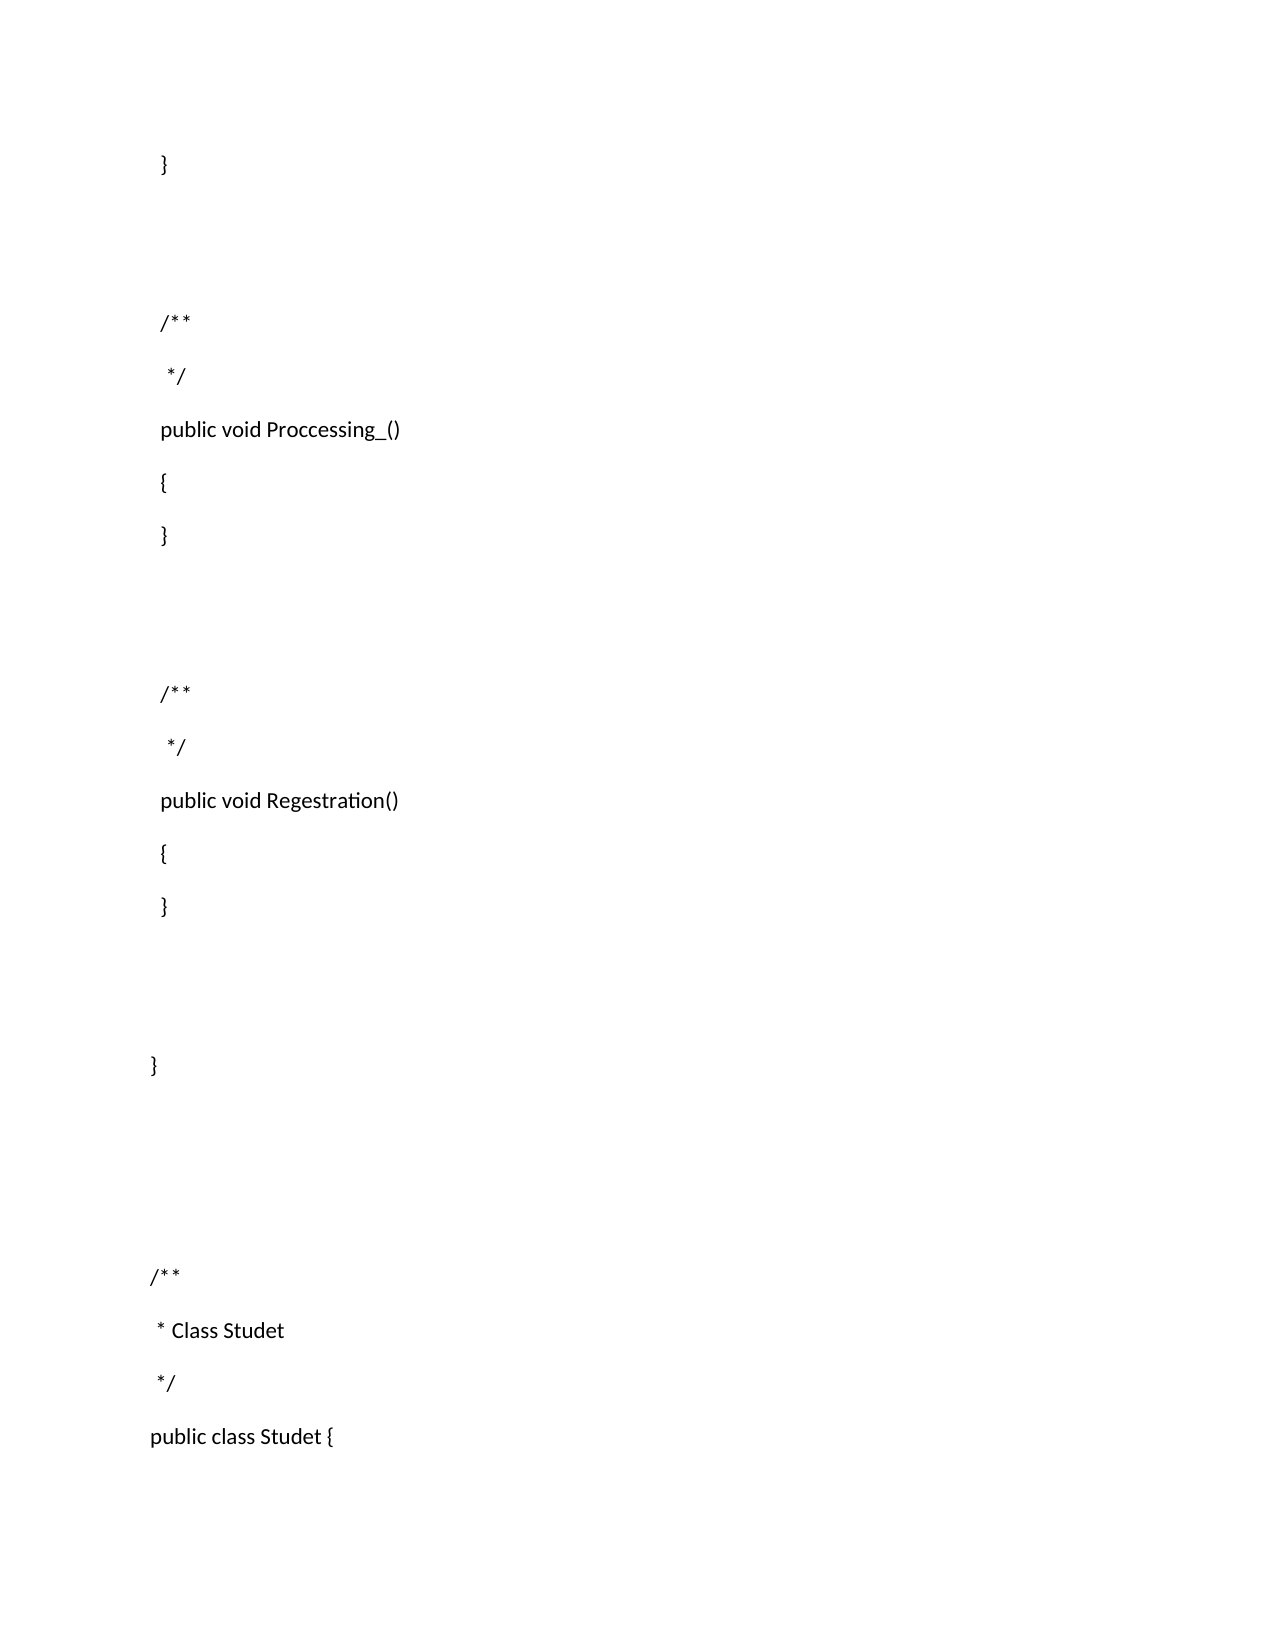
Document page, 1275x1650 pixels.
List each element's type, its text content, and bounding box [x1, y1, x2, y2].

text } [150, 150, 1125, 178]
text { [150, 468, 1125, 496]
text */ [150, 362, 1125, 390]
text /** [150, 309, 1125, 337]
text */ [150, 733, 1125, 761]
text { [150, 839, 1125, 867]
text /** [150, 680, 1125, 708]
text */ [150, 1369, 1125, 1397]
text } [150, 521, 1125, 549]
text } [150, 892, 1125, 920]
text public class Studet { [150, 1422, 1125, 1451]
text * Class Studet [150, 1316, 1125, 1344]
text public void Regestration() [150, 786, 1125, 814]
text /** [150, 1263, 1125, 1291]
text } [150, 1051, 1125, 1079]
text public void Proccessing_() [150, 415, 1125, 443]
